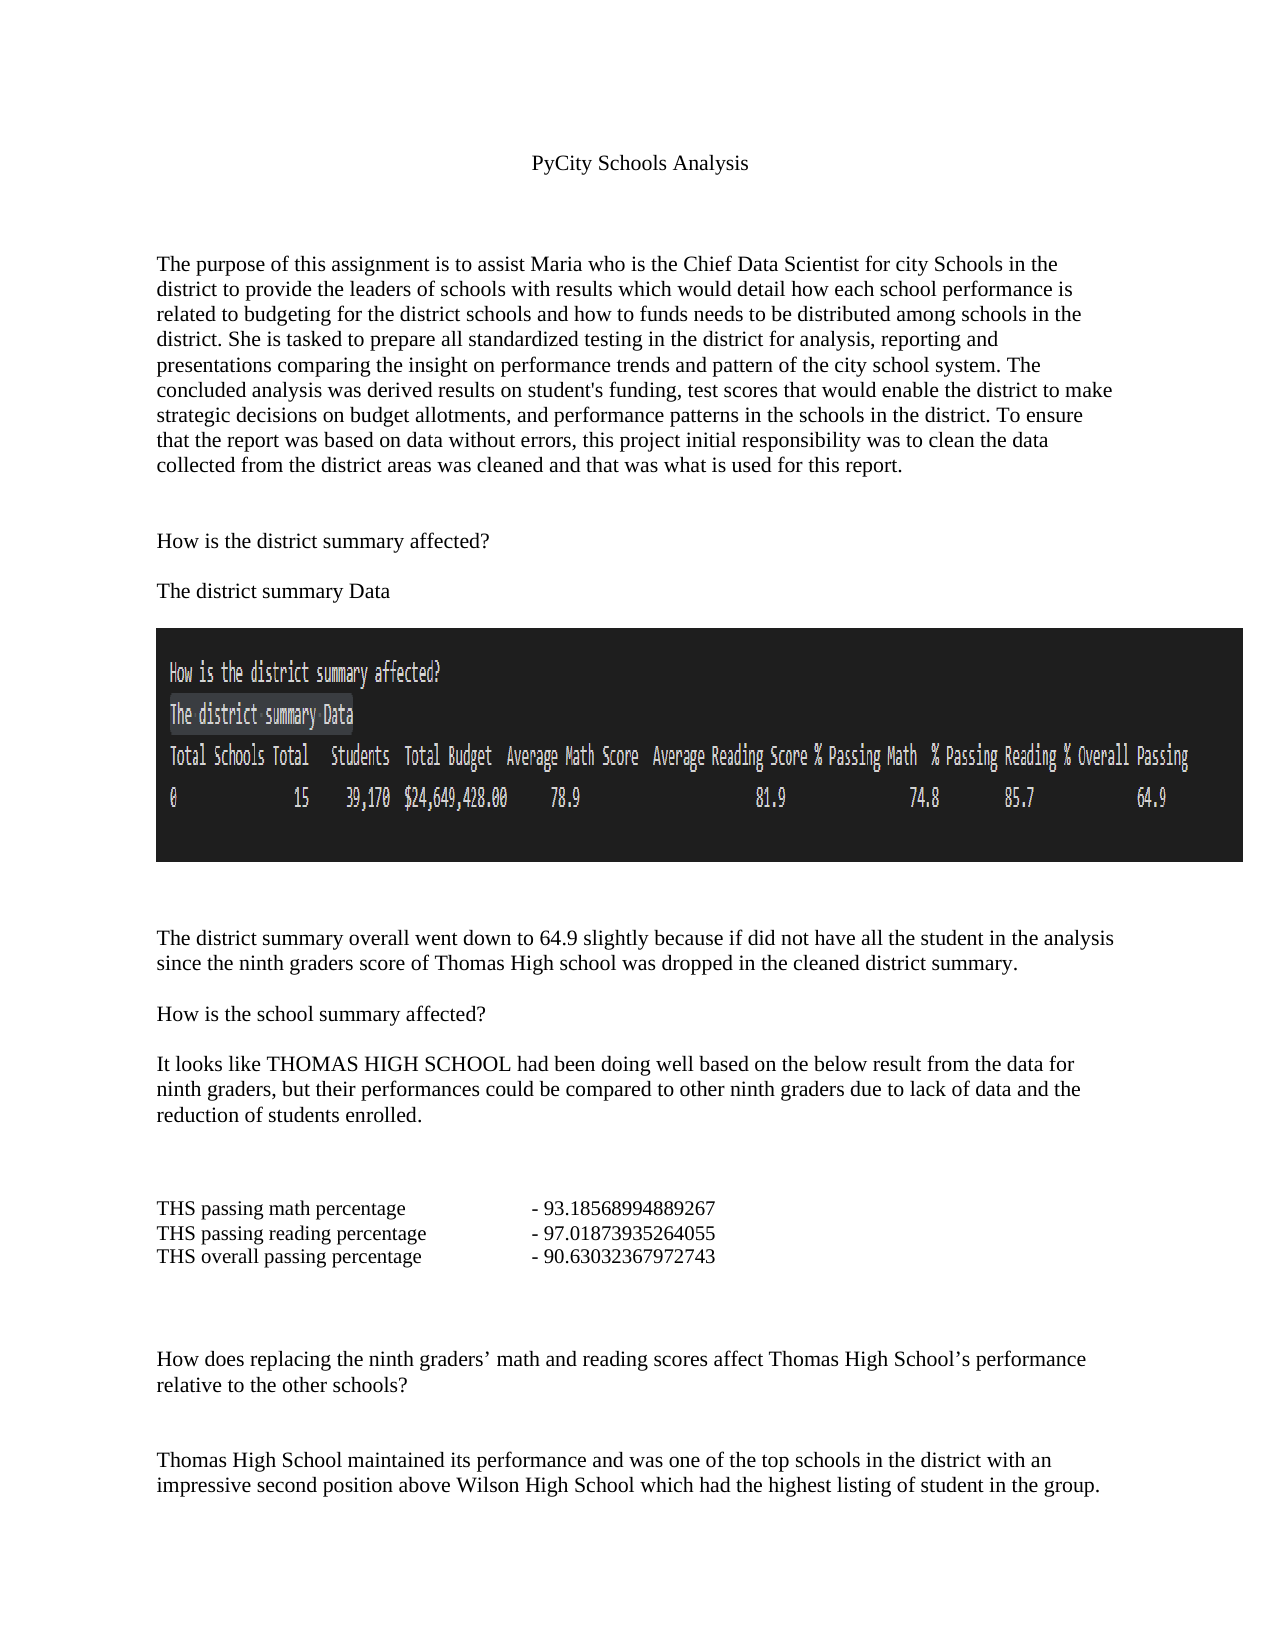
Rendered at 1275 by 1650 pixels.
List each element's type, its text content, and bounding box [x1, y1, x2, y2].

text The district summary overall went down to 64.9 slightly because if did not have all the student in the analysis since the ninth graders score of Thomas High school was dropped in the cleaned district summary. [156, 925, 1118, 976]
text The purpose of this assignment is to assist Maria who is the Chief Data Scientist for city Schools in the district to provide the leaders of schools with results which would detail how each school performance is related to budgeting for the district schools and how to funds needs to be distributed among schools in the district. She is tasked to prepare all standardized testing in the district for analysis, reporting and presentations comparing the insight on performance trends and pattern of the city school system. The concluded analysis was derived results on student's funding, test scores that would enable the district to make strategic decisions on budget allotments, and performance patterns in the schools in the district. To ensure that the report was based on data without errors, this project initial responsibility was to clean the data collected from the district areas was cleaned and that was what is used for this report. [156, 251, 1118, 478]
picture [156, 628, 1243, 862]
text How is the district summary affected? [156, 528, 1118, 553]
text THS passing reading percentage - 97.01873935264055 [156, 1220, 1118, 1244]
text THS passing math percentage - 93.18568994889267 [156, 1196, 1118, 1220]
text Thomas High School maintained its performance and was one of the top schools in the district with an impressive second position above Wilson High School which had the highest listing of student in the group. [156, 1447, 1118, 1498]
text The district summary Data [156, 578, 1118, 604]
text How is the school summary affected? [156, 1001, 1118, 1026]
text How does replacing the ninth graders’ math and reading scores affect Thomas High School’s performance relative to the other schools? [156, 1346, 1118, 1397]
text It looks like THOMAS HIGH SCHOOL had been doing well based on the below result from the data for ninth graders, but their performances could be compared to other ninth graders due to lack of data and the reduction of students enrolled. [156, 1051, 1118, 1127]
text THS overall passing percentage - 90.63032367972743 [156, 1244, 1118, 1268]
text PyCity Schools Analysis [156, 150, 1118, 175]
